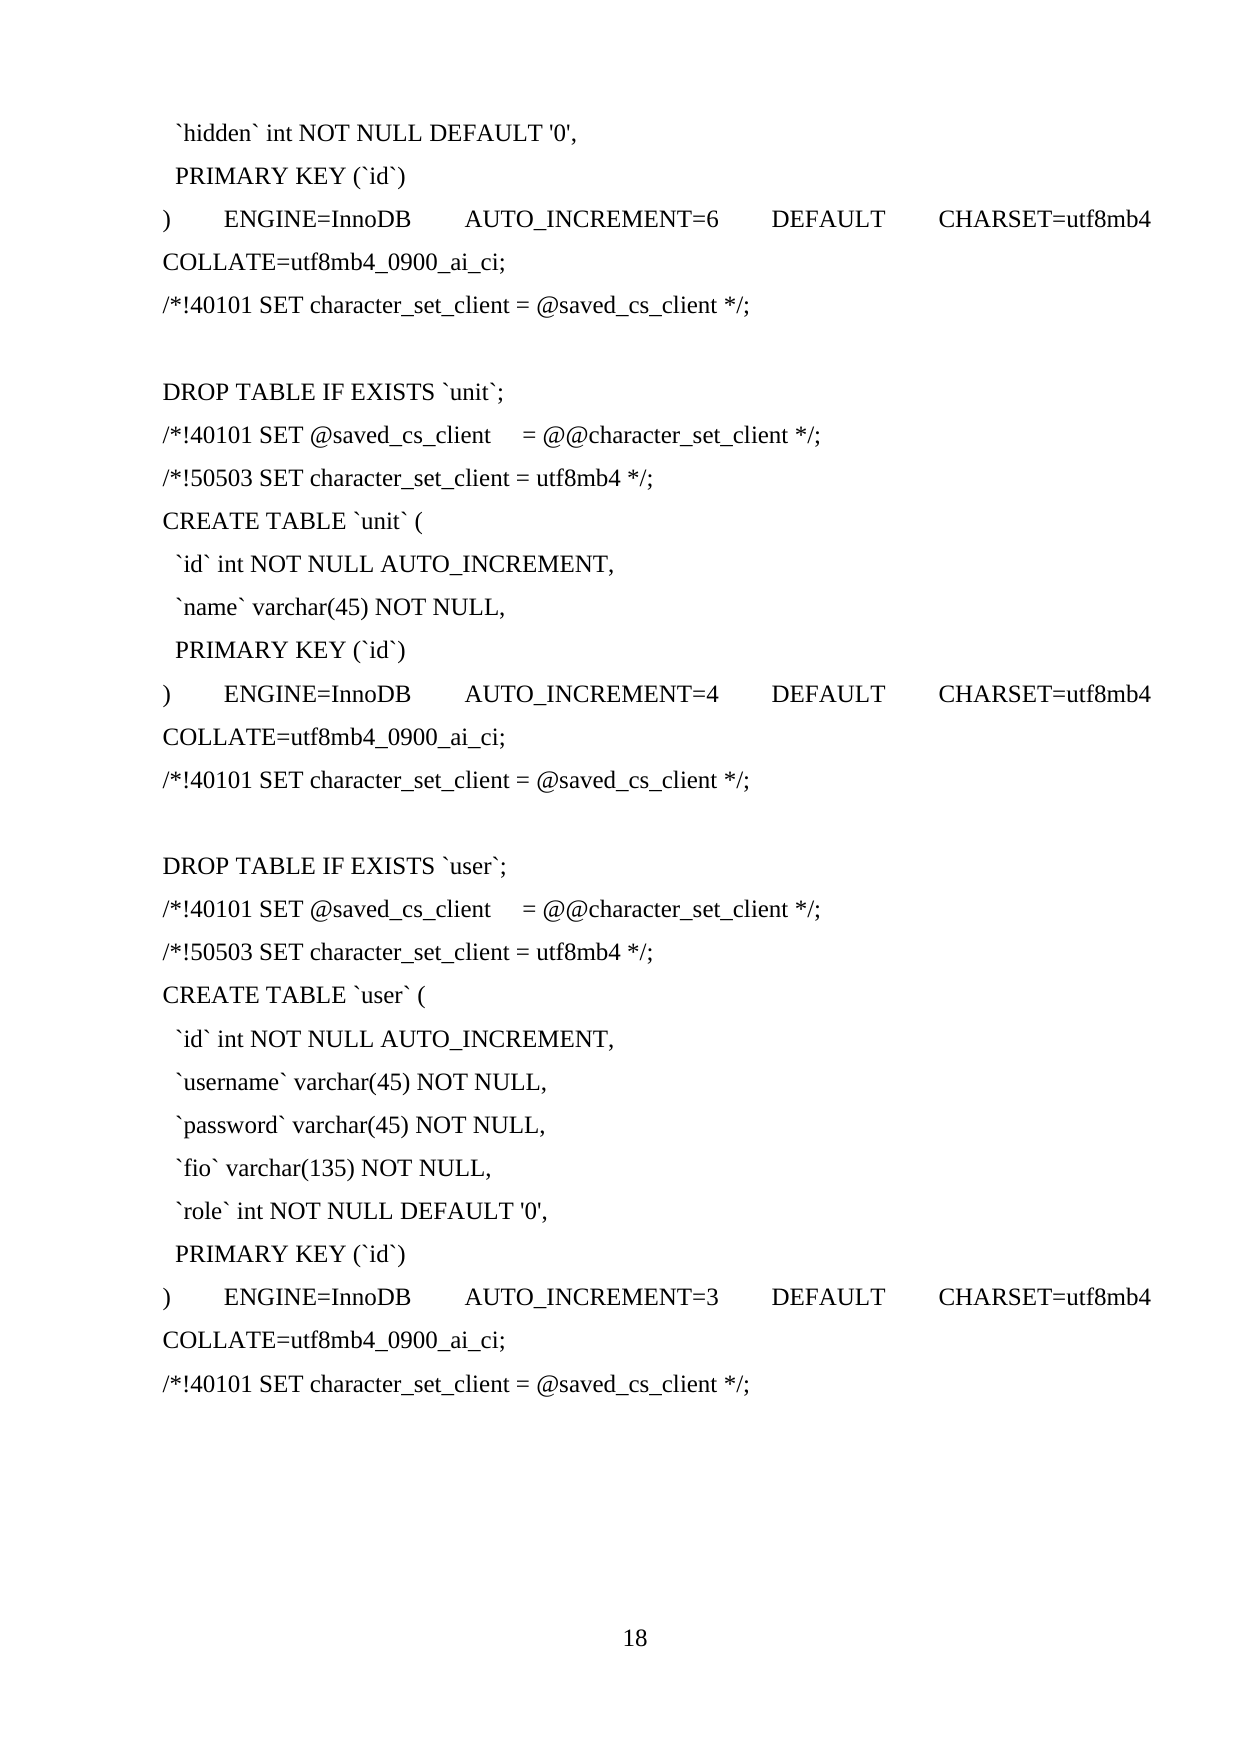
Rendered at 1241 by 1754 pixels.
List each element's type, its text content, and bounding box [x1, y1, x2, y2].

list `hidden` int NOT NULL DEFAULT '0', [162, 118, 1152, 147]
list CREATE TABLE `unit` ( [162, 506, 1152, 535]
list CREATE TABLE `user` ( [162, 981, 1152, 1009]
list /*!50503 SET character_set_client = utf8mb4 */; [162, 937, 1152, 966]
list /*!40101 SET character_set_client = @saved_cs_client */; [162, 1369, 1152, 1397]
list `role` int NOT NULL DEFAULT '0', [162, 1196, 1152, 1225]
list PRIMARY KEY (`id`) [162, 636, 1152, 664]
list DROP TABLE IF EXISTS `user`; [162, 851, 1152, 880]
list `username` varchar(45) NOT NULL, [162, 1067, 1152, 1096]
list ) ENGINE=InnoDB AUTO_INCREMENT=4 DEFAULT CHARSET=utf8mb4 COLLATE=utf8mb4_0900_ai_ci; [162, 679, 1152, 751]
list ) ENGINE=InnoDB AUTO_INCREMENT=3 DEFAULT CHARSET=utf8mb4 COLLATE=utf8mb4_0900_ai_ci; [162, 1282, 1152, 1354]
list `password` varchar(45) NOT NULL, [162, 1110, 1152, 1139]
list /*!50503 SET character_set_client = utf8mb4 */; [162, 463, 1152, 492]
list `name` varchar(45) NOT NULL, [162, 592, 1152, 621]
list /*!40101 SET character_set_client = @saved_cs_client */; [162, 765, 1152, 794]
list /*!40101 SET character_set_client = @saved_cs_client */; [162, 291, 1152, 319]
list `id` int NOT NULL AUTO_INCREMENT, [162, 1024, 1152, 1052]
list `fio` varchar(135) NOT NULL, [162, 1153, 1152, 1182]
list PRIMARY KEY (`id`) [162, 161, 1152, 190]
list PRIMARY KEY (`id`) [162, 1239, 1152, 1268]
list ) ENGINE=InnoDB AUTO_INCREMENT=6 DEFAULT CHARSET=utf8mb4 COLLATE=utf8mb4_0900_ai_ci; [162, 204, 1152, 276]
list `id` int NOT NULL AUTO_INCREMENT, [162, 549, 1152, 578]
list DROP TABLE IF EXISTS `unit`; [162, 377, 1152, 406]
list /*!40101 SET @saved_cs_client = @@character_set_client */; [162, 894, 1152, 923]
list /*!40101 SET @saved_cs_client = @@character_set_client */; [162, 420, 1152, 449]
